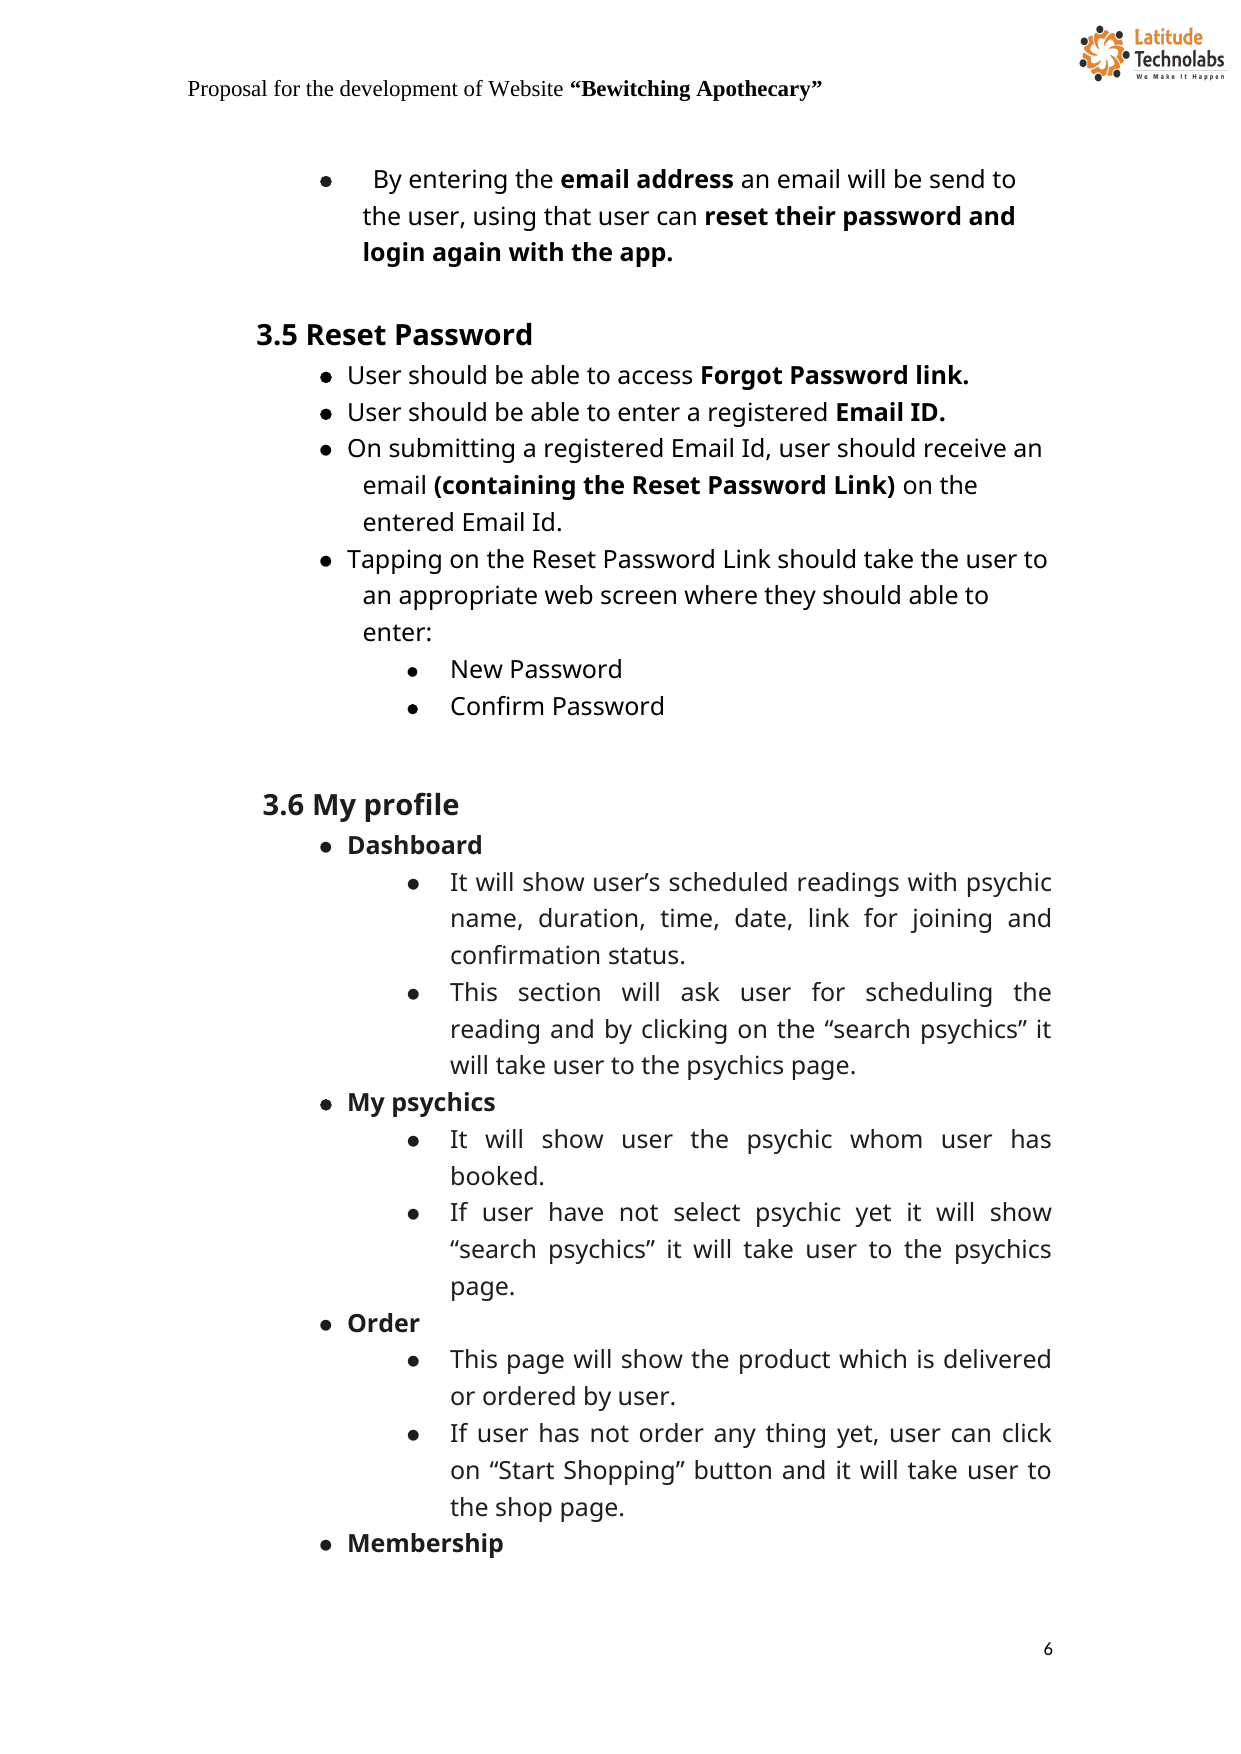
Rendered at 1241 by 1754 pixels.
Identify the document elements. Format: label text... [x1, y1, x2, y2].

list Confirm Password [406, 688, 1053, 722]
list By entering the email address an email will be send to the user, using that user can reset their password and login again with the app. [319, 161, 1053, 269]
list It will show user the psychic whom user has booked. [406, 1122, 1053, 1192]
list If user have not select psychic yet it will show “search psychics” it will take user to the psychics page. [406, 1195, 1053, 1303]
text 3.6 My profile [187, 784, 1053, 824]
list 3.5 Reset Password [256, 314, 1053, 354]
list If user has not order any thing yet, user can click on “Start Shopping” button and it will take user to the shop page. [406, 1416, 1053, 1523]
list User should be able to access Forgot Password link. [319, 357, 1053, 391]
list Membership [319, 1526, 1053, 1560]
list New Password [406, 652, 1053, 686]
picture [1071, 20, 1237, 87]
list My psychics [319, 1085, 1053, 1119]
list Tapping on the Reset Password Link should take the user to an appropriate web screen where they should able to enter: [319, 541, 1053, 649]
list This page will show the product which is delivered or ordered by user. [406, 1342, 1053, 1413]
list Order [319, 1305, 1053, 1339]
list Dashboard [319, 827, 1053, 861]
list This section will ask user for scheduling the reading and by clicking on the “search psychics” it will take user to the psychics page. [406, 974, 1053, 1082]
list On submitting a registered Email Id, user should receive an email (containing the Reset Password Link) on the entered Email Id. [319, 431, 1053, 538]
list It will show user’s scheduled readings with psychic name, duration, time, date, link for joining and confirmation status. [406, 864, 1053, 972]
list User should be able to enter a registered Email ID. [319, 394, 1053, 428]
